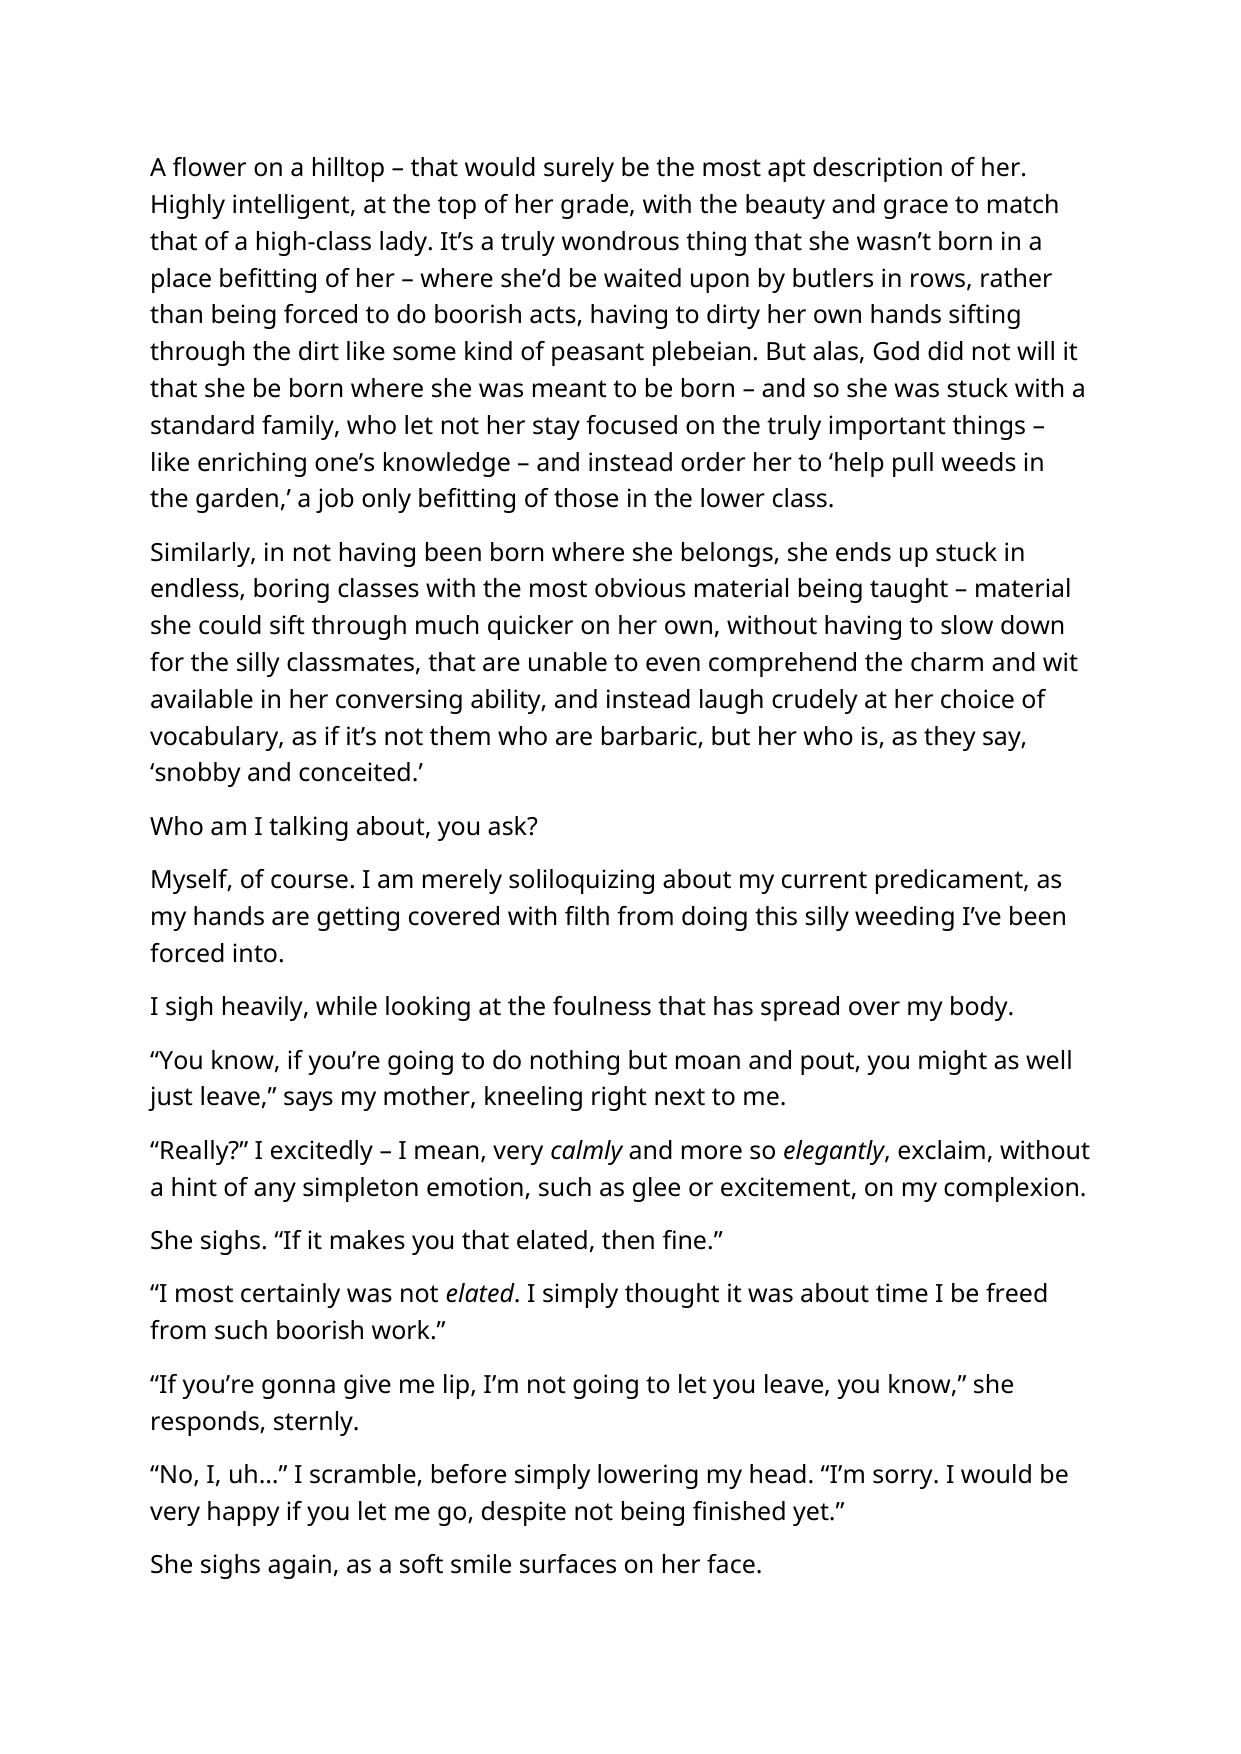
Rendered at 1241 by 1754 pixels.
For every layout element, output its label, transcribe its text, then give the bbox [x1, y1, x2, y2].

text She sighs again, as a soft smile surfaces on her face. [150, 1547, 1090, 1581]
text “No, I, uh…” I scramble, before simply lowering my head. “I’m sorry. I would be very happy if you let me go, despite not being finished yet.” [150, 1457, 1090, 1527]
text A flower on a hilltop – that would surely be the most apt description of her. Highly intelligent, at the top of her grade, with the beauty and grace to match that of a high-class lady. It’s a truly wondrous thing that she wasn’t born in a place befitting of her – where she’d be waited upon by butlers in rows, rather than being forced to do boorish acts, having to dirty her own hands sifting through the dirt like some kind of peasant plebeian. But alas, God did not will it that she be born where she was meant to be born – and so she was stuck with a standard family, who let not her stay focused on the truly important things – like enriching one’s knowledge – and instead order her to ‘help pull weeds in the garden,’ a job only befitting of those in the lower class. [150, 150, 1090, 515]
text I sigh heavily, while looking at the foulness that has spread over my body. [150, 989, 1090, 1023]
text “You know, if you’re going to do nothing but moan and pout, you might as well just leave,” says my mother, kneeling right next to me. [150, 1042, 1090, 1113]
text She sighs. “If it makes you that elated, then fine.” [150, 1223, 1090, 1257]
text “I most certainly was not elated. I simply thought it was about time I be freed from such boorish work.” [150, 1276, 1090, 1347]
text Who am I talking about, you ask? [150, 808, 1090, 842]
text “If you’re gonna give me lip, I’m not going to let you leave, you know,” she responds, sternly. [150, 1366, 1090, 1437]
text Similarly, in not having been born where she belongs, she ends up stuck in endless, boring classes with the most obvious material being taught – material she could sift through much quicker on her own, without having to slow down for the silly classmates, that are unable to even comprehend the charm and wit available in her conversing ability, and instead laugh crudely at her choice of vocabulary, as if it’s not them who are barbaric, but her who is, as they say, ‘snobby and conceited.’ [150, 534, 1090, 789]
text Myself, of course. I am merely soliloquizing about my current predicament, as my hands are getting covered with filth from doing this silly weeding I’ve been forced into. [150, 862, 1090, 969]
text “Really?” I excitedly – I mean, very calmly and more so elegantly, exclaim, without a hint of any simpleton emotion, such as glee or excitement, on my complexion. [150, 1132, 1090, 1203]
